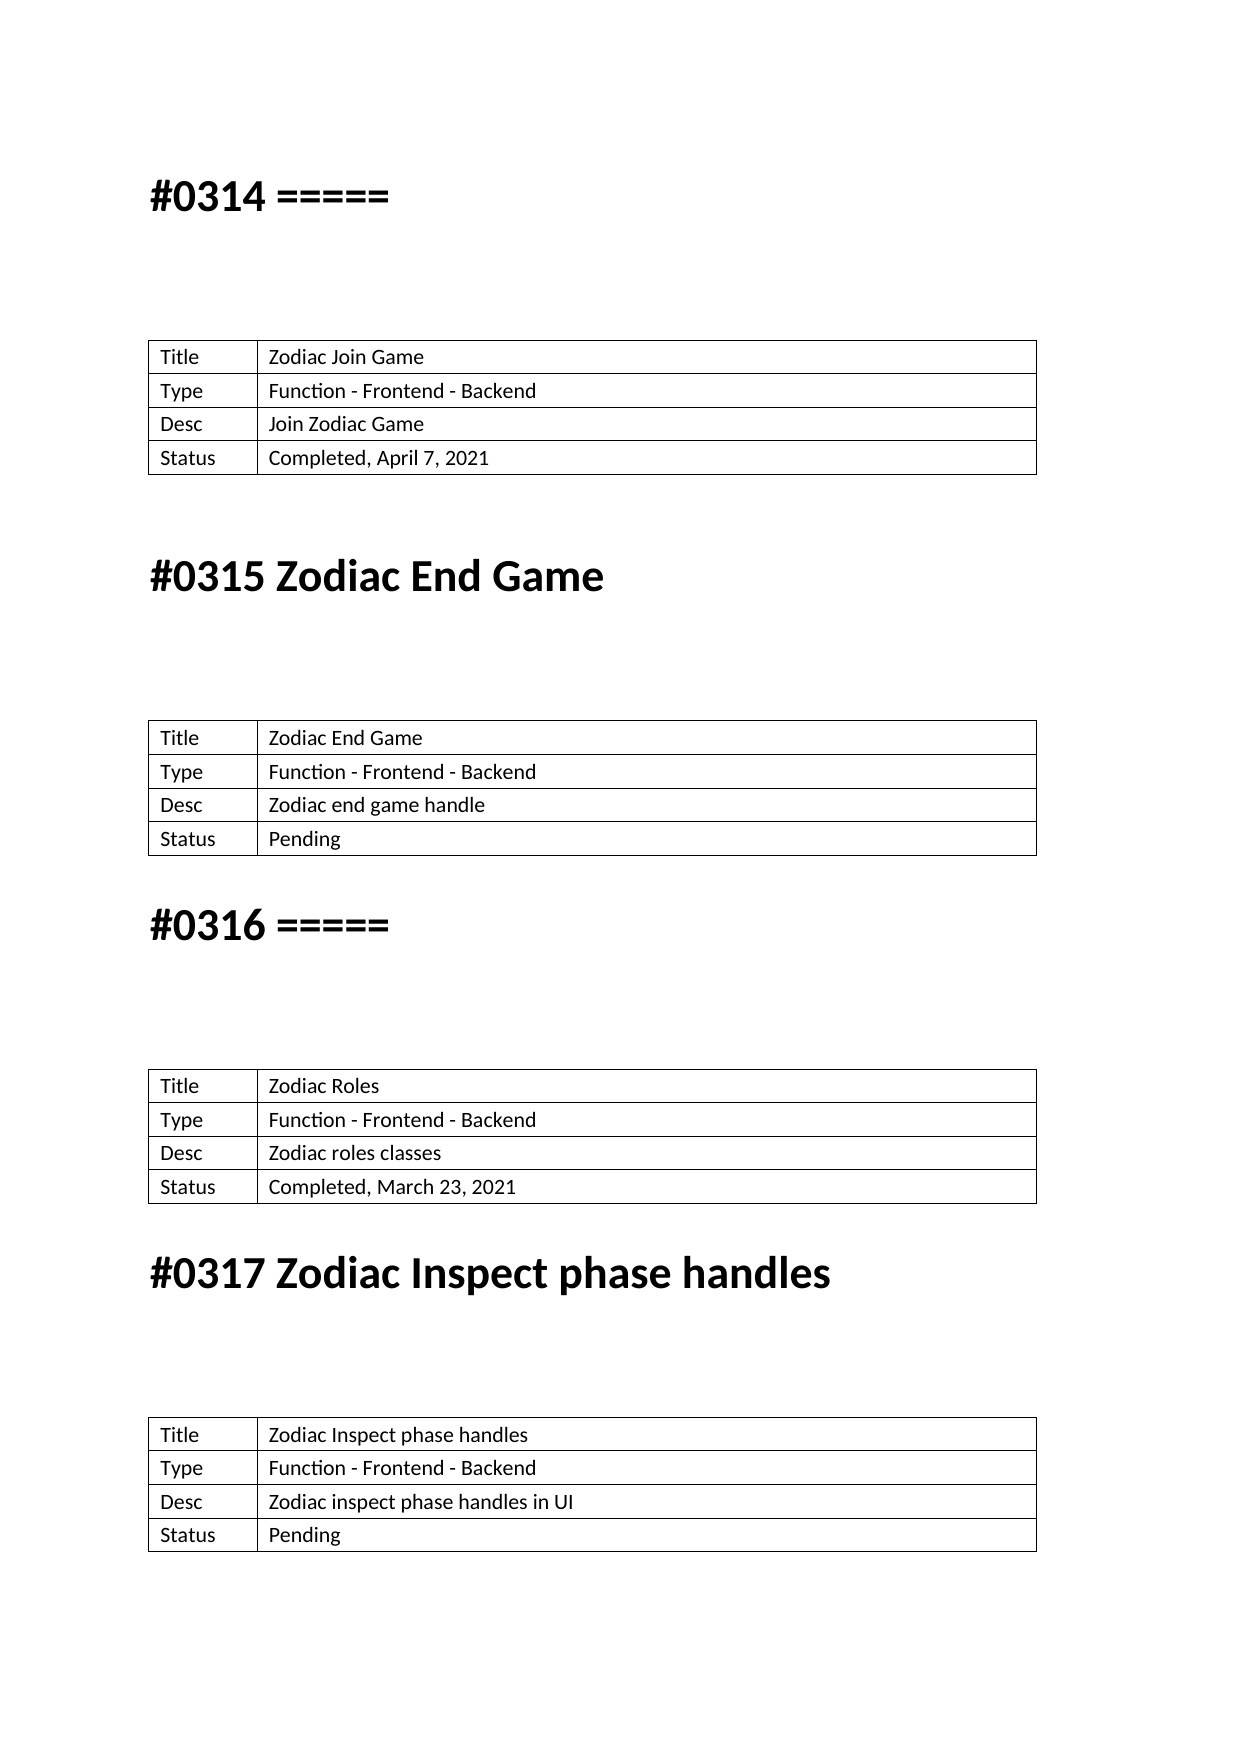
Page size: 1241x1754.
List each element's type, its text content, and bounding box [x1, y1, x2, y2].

text #0315 Zodiac End Game [150, 543, 1090, 608]
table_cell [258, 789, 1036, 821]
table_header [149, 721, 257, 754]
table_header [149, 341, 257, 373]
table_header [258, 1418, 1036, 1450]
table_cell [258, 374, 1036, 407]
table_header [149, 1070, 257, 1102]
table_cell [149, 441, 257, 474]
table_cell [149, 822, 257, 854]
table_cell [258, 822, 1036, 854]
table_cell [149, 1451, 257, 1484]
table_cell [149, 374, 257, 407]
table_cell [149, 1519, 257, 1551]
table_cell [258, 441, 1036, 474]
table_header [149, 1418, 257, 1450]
text #0314 ===== [150, 162, 1090, 227]
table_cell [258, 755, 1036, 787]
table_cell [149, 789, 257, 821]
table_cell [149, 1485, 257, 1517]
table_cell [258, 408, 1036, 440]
text #0317 Zodiac Inspect phase handles [150, 1239, 1090, 1304]
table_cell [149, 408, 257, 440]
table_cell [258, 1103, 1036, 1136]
text #0316 ===== [150, 891, 1090, 956]
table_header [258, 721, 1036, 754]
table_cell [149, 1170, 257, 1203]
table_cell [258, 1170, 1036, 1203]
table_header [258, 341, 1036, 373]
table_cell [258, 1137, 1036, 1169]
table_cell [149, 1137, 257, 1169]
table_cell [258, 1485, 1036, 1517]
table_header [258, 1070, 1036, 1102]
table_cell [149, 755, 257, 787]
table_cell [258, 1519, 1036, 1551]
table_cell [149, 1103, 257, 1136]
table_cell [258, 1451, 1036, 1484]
